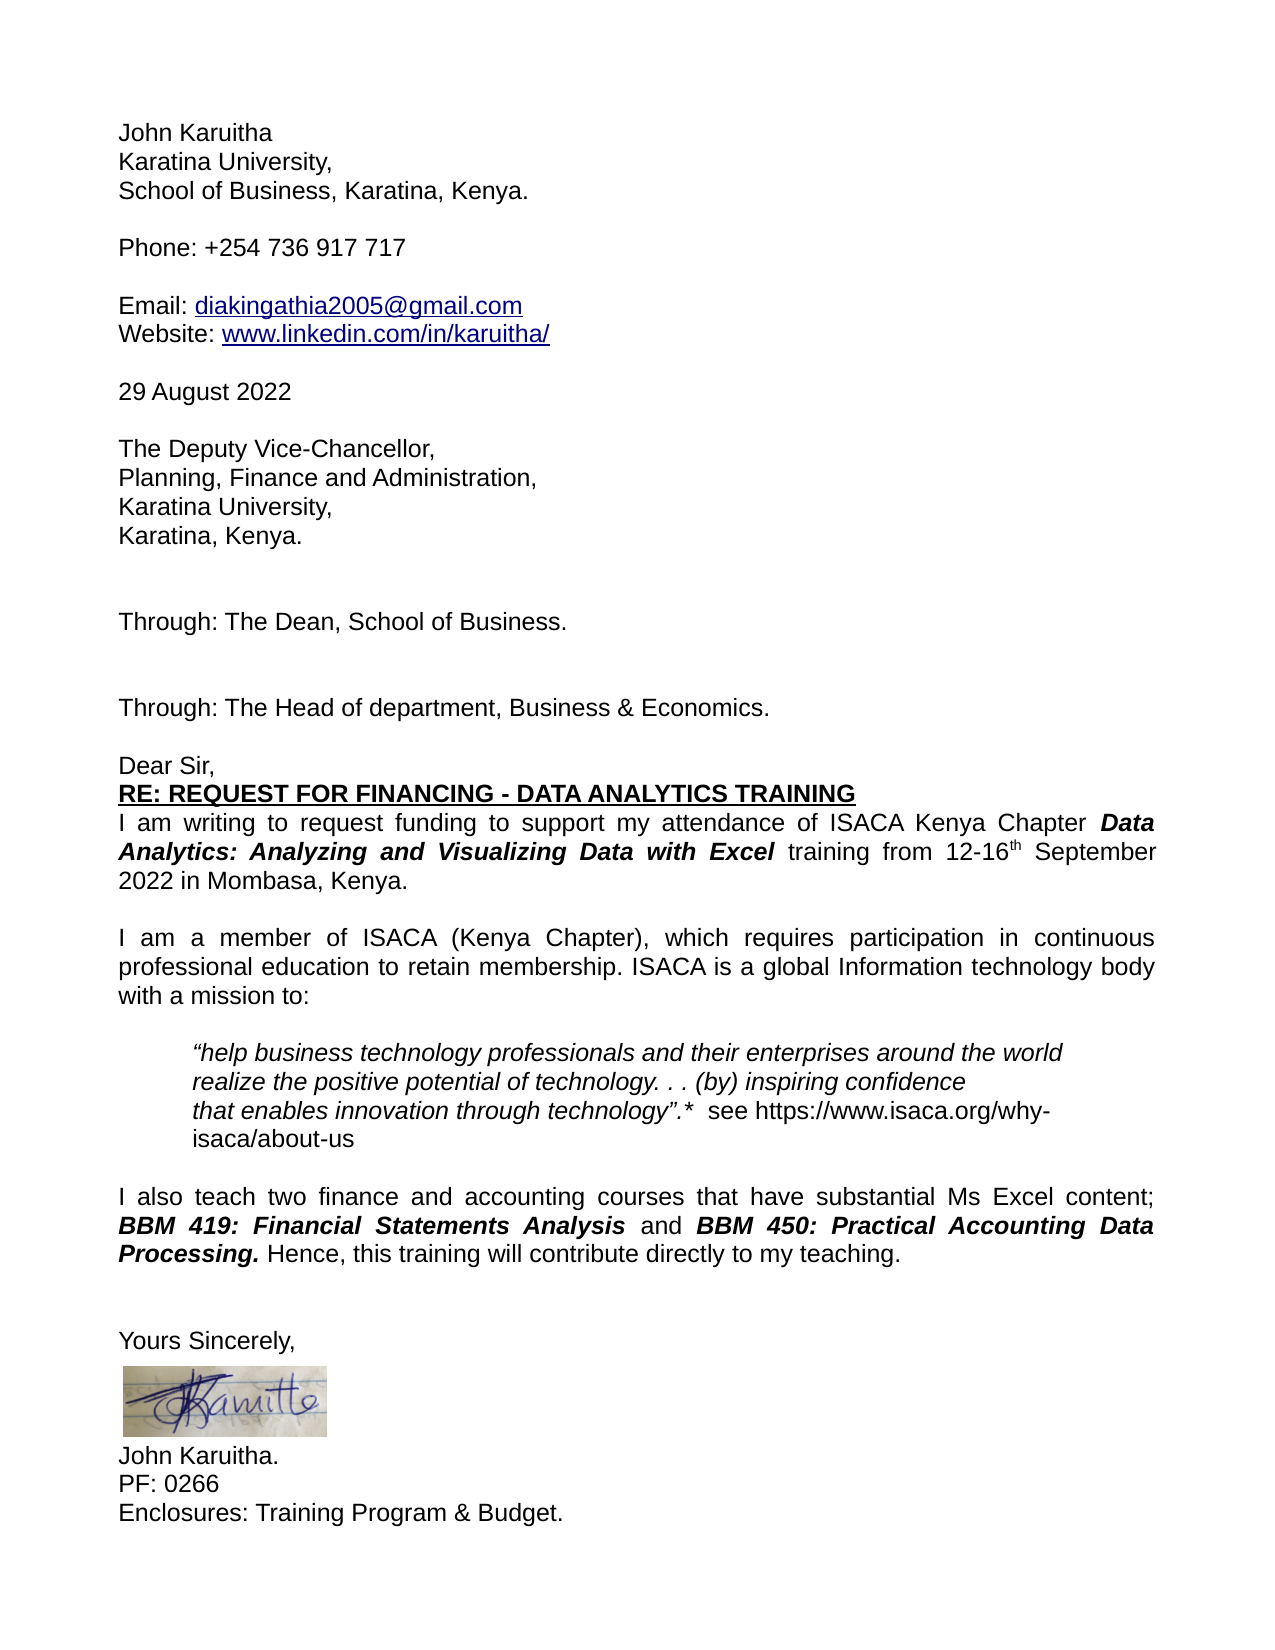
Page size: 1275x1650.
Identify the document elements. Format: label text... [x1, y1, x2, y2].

text Phone: +254 736 917 717 [118, 233, 1157, 262]
text Dear Sir, [118, 751, 1157, 779]
text Planning, Finance and Administration, [118, 463, 1157, 492]
text I also teach two finance and accounting courses that have substantial Ms Excel content; BBM 419: Financial Statements Analysis and BBM 450: Practical Accounting Data Processing. Hence, this training will contribute directly to my teaching. [118, 1182, 1157, 1268]
text Through: The Head of department, Business & Economics. [118, 693, 1157, 722]
text John Karuitha. [118, 1441, 1157, 1469]
text isaca/about-us [118, 1124, 1157, 1153]
text “help business technology professionals and their enterprises around the world [118, 1038, 1157, 1067]
text Karatina University, [118, 147, 1157, 176]
text Through: The Dean, School of Business. [118, 607, 1157, 636]
text 29 August 2022 [118, 377, 1157, 406]
text School of Business, Karatina, Kenya. [118, 176, 1157, 204]
text Karatina University, [118, 492, 1157, 521]
text John Karuitha [118, 118, 1157, 147]
picture [123, 1366, 327, 1437]
text Karatina, Kenya. [118, 521, 1157, 549]
text The Deputy Vice-Chancellor, [118, 434, 1157, 463]
text that enables innovation through technology”.* see https://www.isaca.org/why- [118, 1096, 1157, 1124]
text realize the positive potential of technology. . . (by) inspiring confidence [118, 1067, 1157, 1096]
text RE: REQUEST FOR FINANCING - DATA ANALYTICS TRAINING [118, 779, 1157, 808]
text Website: www.linkedin.com/in/karuitha/ [118, 319, 1157, 348]
text I am writing to request funding to support my attendance of ISACA Kenya Chapter Data Analytics: Analyzing and Visualizing Data with Excel training from 12-16th September 2022 in Mombasa, Kenya. [118, 808, 1157, 894]
text Enclosures: Training Program & Budget. [118, 1498, 1157, 1527]
text PF: 0266 [118, 1469, 1157, 1498]
text Email: diakingathia2005@gmail.com [118, 291, 1157, 319]
text Yours Sincerely, [118, 1326, 1157, 1354]
text I am a member of ISACA (Kenya Chapter), which requires participation in continuous professional education to retain membership. ISACA is a global Information technology body with a mission to: [118, 923, 1157, 1009]
